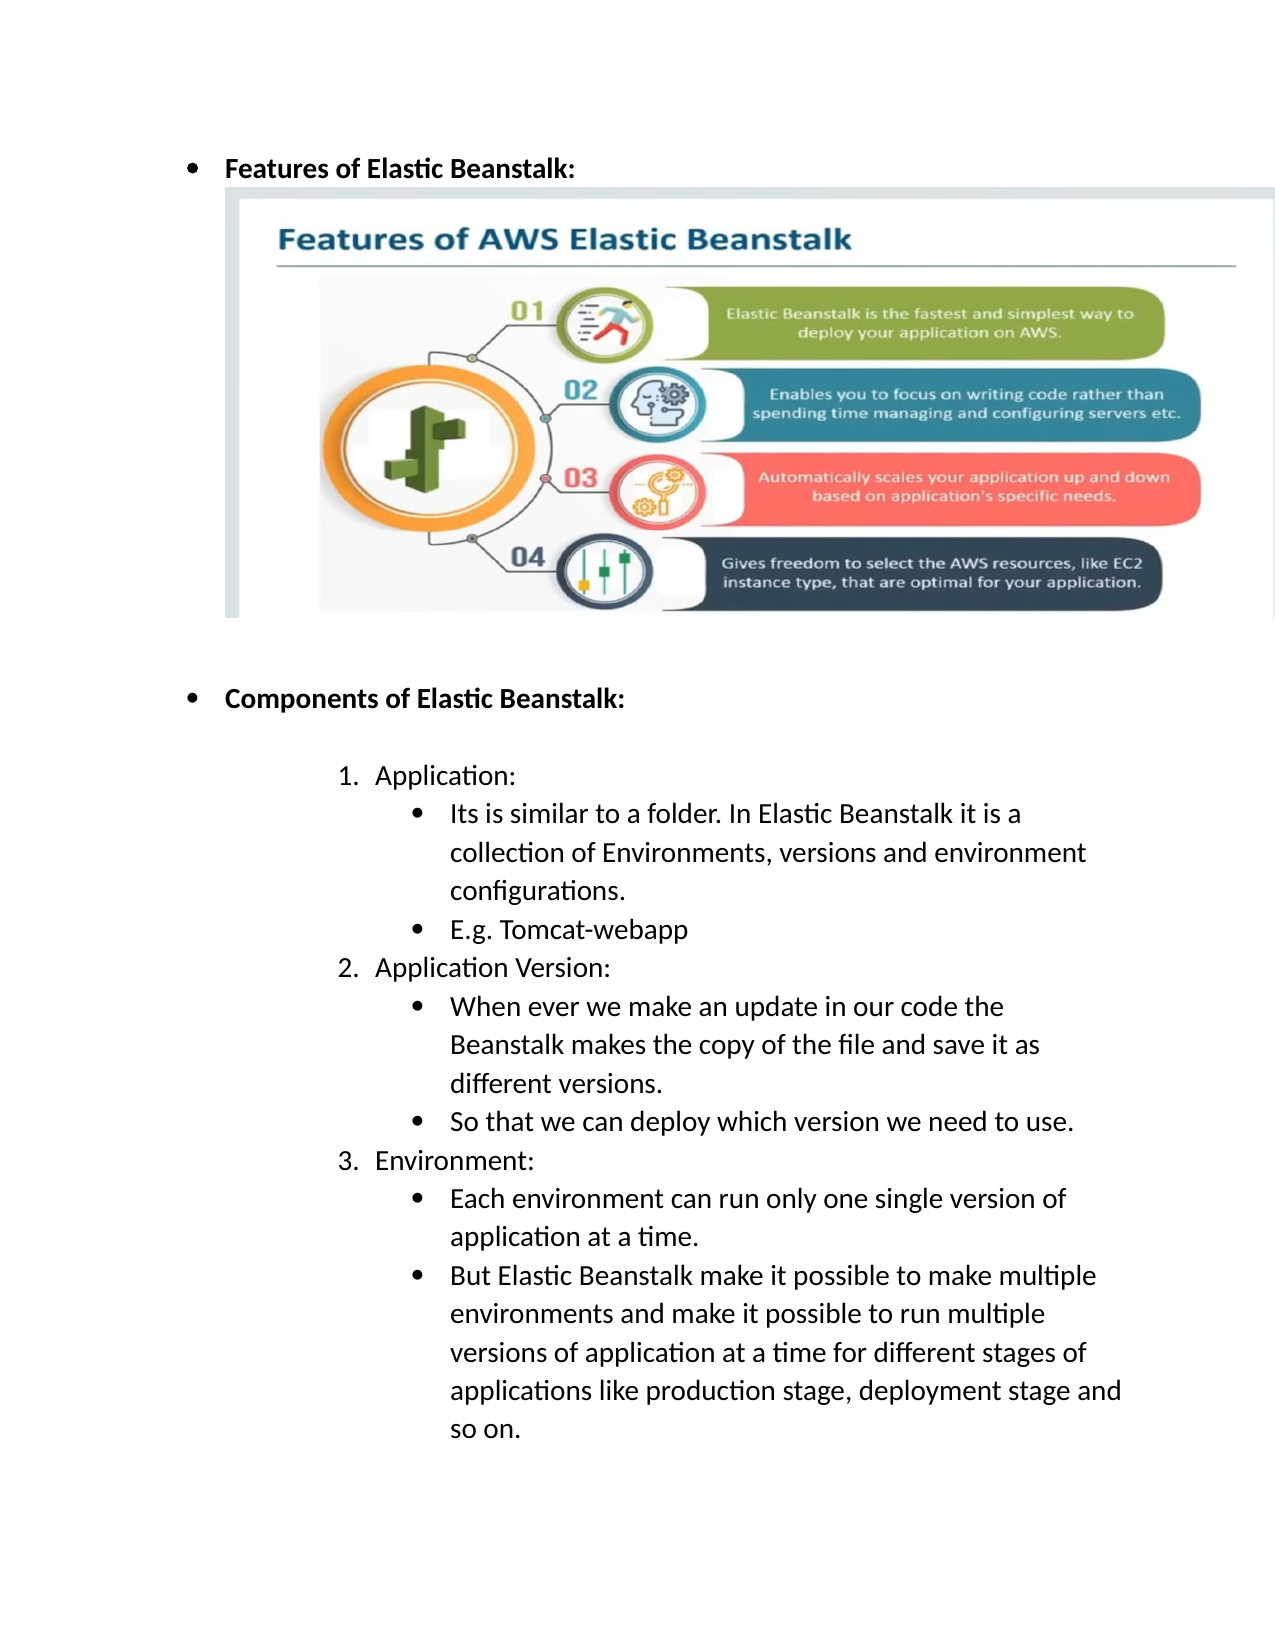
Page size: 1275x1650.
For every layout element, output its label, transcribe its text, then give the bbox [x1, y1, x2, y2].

list Application Version: [337, 949, 1125, 985]
list Application: [337, 757, 1125, 793]
list Environment: [337, 1142, 1125, 1177]
list So that we can deploy which version we need to use. [412, 1103, 1125, 1139]
list Its is similar to a folder. In Elastic Beanstalk it is a collection of Environments, versions and environment configurations. [412, 796, 1125, 908]
list But Elastic Beanstalk make it possible to make multiple environments and make it possible to run multiple versions of application at a time for different stages of applications like production stage, deployment stage and so on. [412, 1257, 1125, 1446]
picture [225, 187, 1275, 618]
list Components of Elastic Beanstalk: [187, 680, 1125, 716]
list E.g. Tomcat-webapp [412, 911, 1125, 947]
list When ever we make an update in our code the Beanstalk makes the copy of the file and save it as different versions. [412, 988, 1125, 1100]
list Each environment can run only one single version of application at a time. [412, 1180, 1125, 1254]
